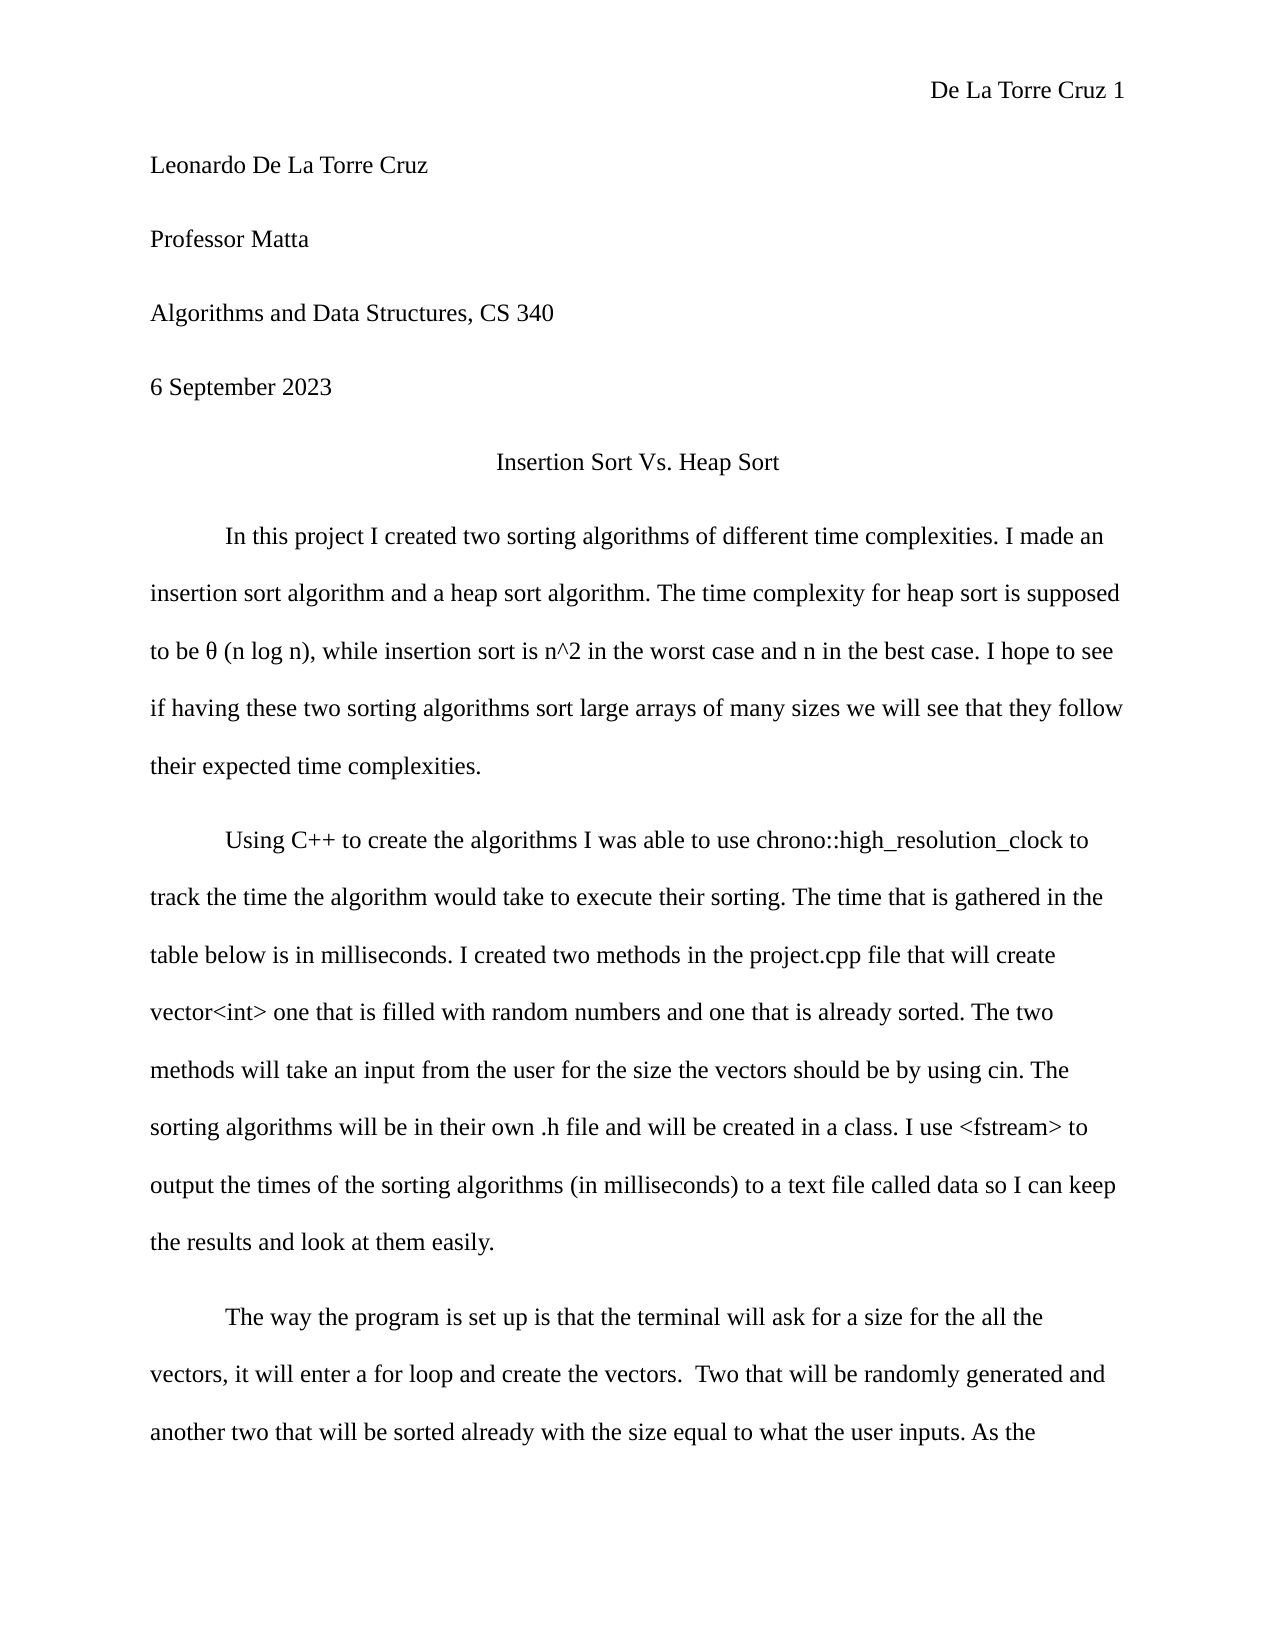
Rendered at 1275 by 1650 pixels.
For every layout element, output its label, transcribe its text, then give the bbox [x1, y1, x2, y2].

text Using C++ to create the algorithms I was able to use chrono::high_resolution_clock to track the time the algorithm would take to execute their sorting. The time that is gathered in the table below is in milliseconds. I created two methods in the project.cpp file that will create vector<int> one that is filled with random numbers and one that is already sorted. The two methods will take an input from the user for the size the vectors should be by using cin. The sorting algorithms will be in their own .h file and will be created in a class. I use <fstream> to output the times of the sorting algorithms (in milliseconds) to a text file called data so I can keep the results and look at them easily. [150, 825, 1125, 1256]
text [150, 1302, 1125, 1445]
text Algorithms and Data Structures, CS 340 [150, 298, 1125, 327]
text Professor Matta [150, 224, 1125, 253]
text Leonardo De La Torre Cruz [150, 150, 1125, 179]
text Insertion Sort Vs. Heap Sort [150, 447, 1125, 475]
text 6 September 2023 [150, 372, 1125, 401]
text In this project I created two sorting algorithms of different time complexities. I made an insertion sort algorithm and a heap sort algorithm. The time complexity for heap sort is supposed to be θ (n log n), while insertion sort is n^2 in the worst case and n in the best case. I hope to see if having these two sorting algorithms sort large arrays of many sizes we will see that they follow their expected time complexities. [150, 521, 1125, 779]
